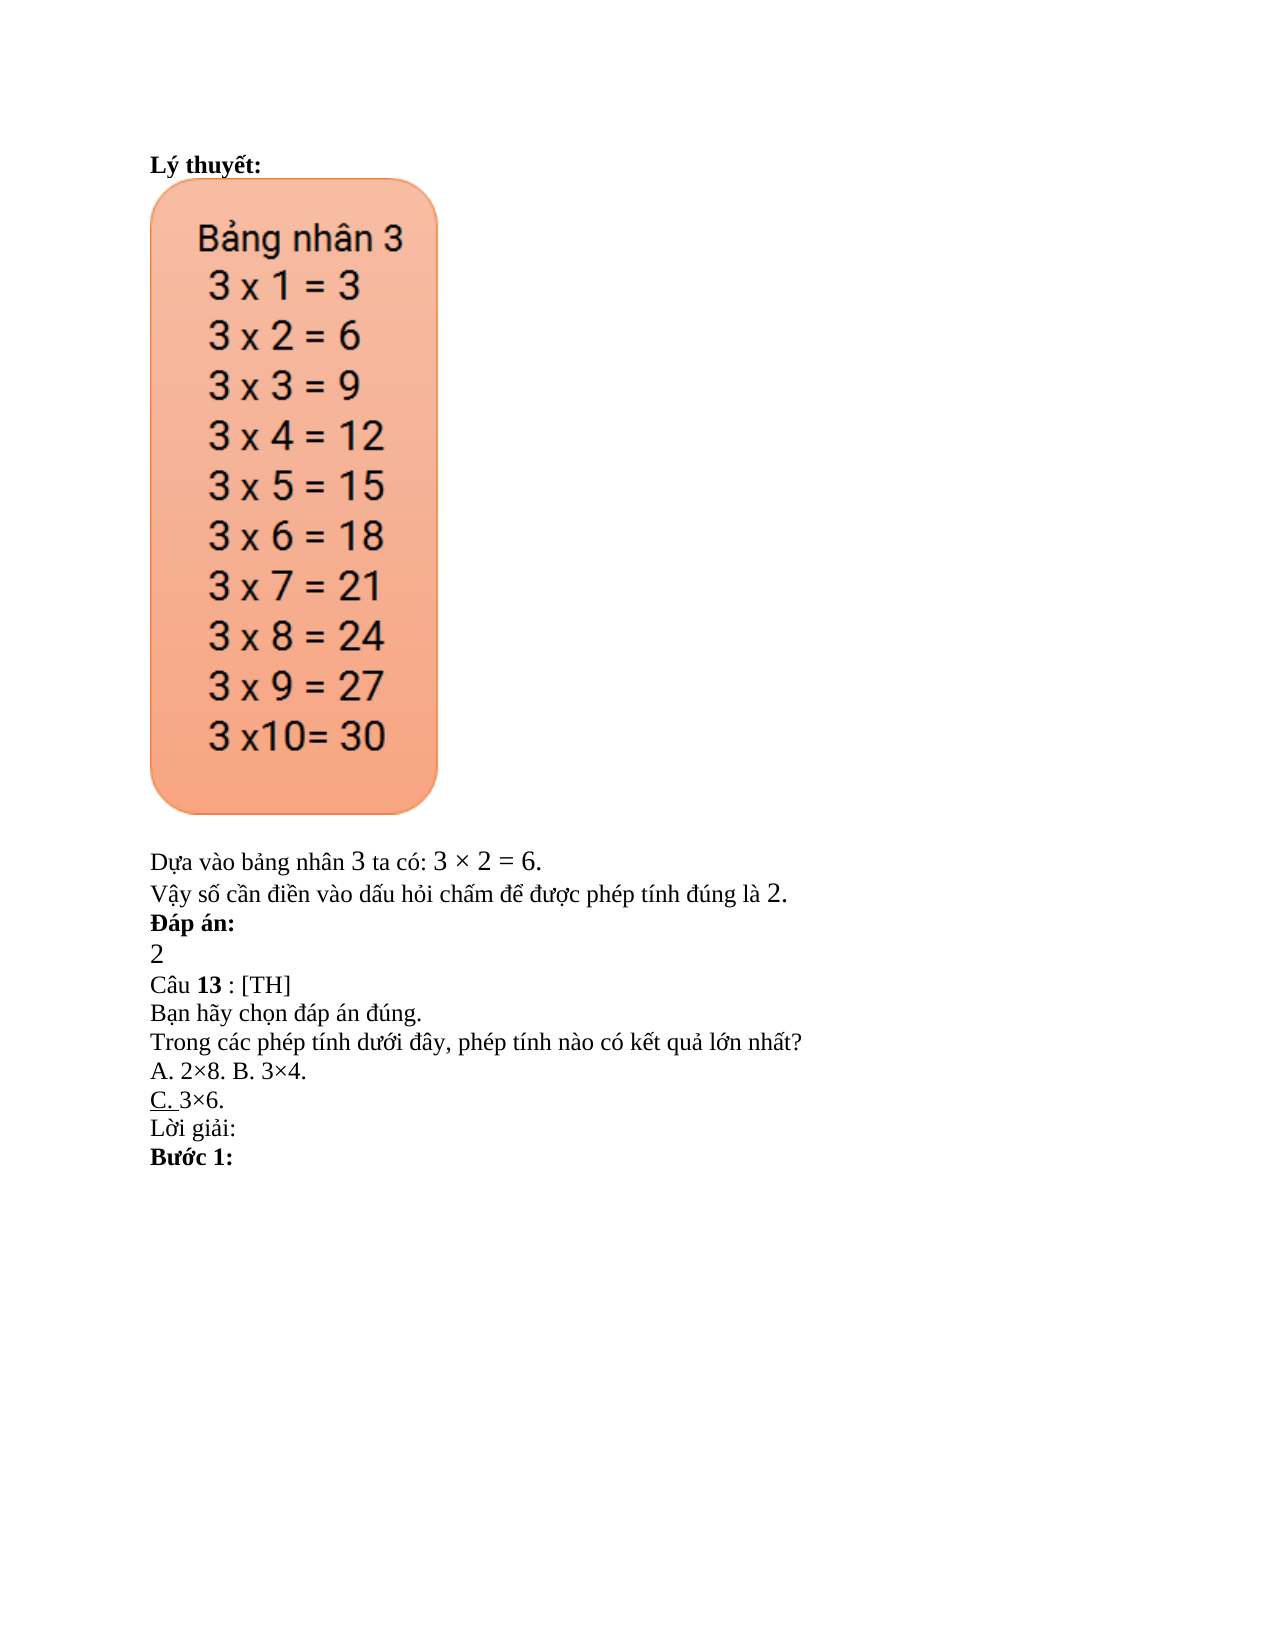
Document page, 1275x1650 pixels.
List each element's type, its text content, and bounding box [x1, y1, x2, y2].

picture [150, 178, 482, 815]
text C. 3×6. [150, 1085, 1125, 1113]
text A. 2×8. B. 3×4. [150, 1056, 1125, 1085]
text Câu 13 : [TH] [150, 970, 1125, 998]
text Bước 1: [150, 1142, 1125, 1171]
text Bạn hãy chọn đáp án đúng. Trong các phép tính dưới đây, phép tính nào có kết quả lớn nhất? [150, 998, 1125, 1056]
text Lời giải: [150, 1113, 1125, 1142]
